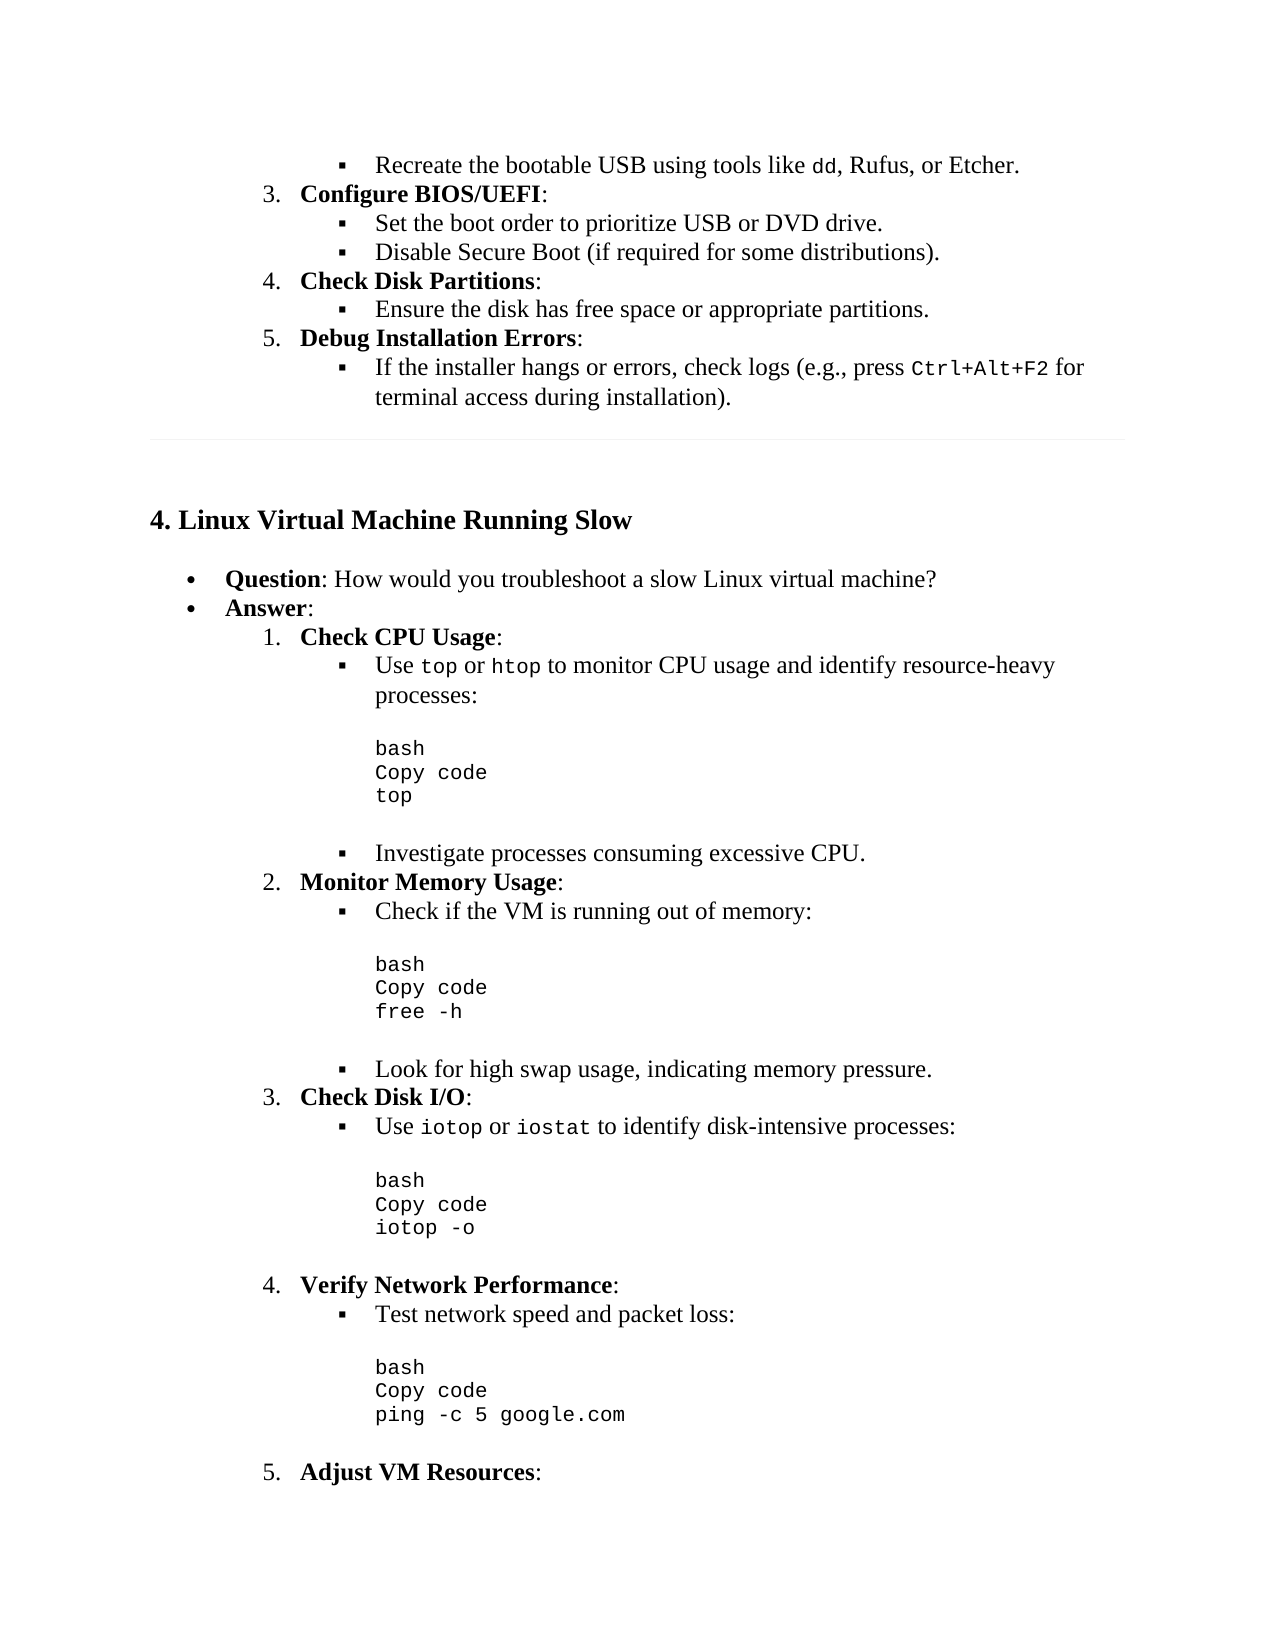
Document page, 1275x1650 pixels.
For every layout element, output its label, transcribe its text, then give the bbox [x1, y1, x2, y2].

text Copy code [375, 1194, 1125, 1217]
list Question: How would you troubleshoot a slow Linux virtual machine? [187, 564, 1125, 593]
list Check Disk I/O: [262, 1082, 1125, 1111]
list Use top or htop to monitor CPU usage and identify resource-heavy processes: [337, 651, 1125, 709]
list Look for high swap usage, indicating memory pressure. [337, 1054, 1125, 1082]
list Check Disk Partitions: [262, 266, 1125, 294]
list Set the boot order to prioritize USB or DVD drive. [337, 208, 1125, 237]
text bash [375, 1357, 1125, 1380]
list Recreate the bootable USB using tools like dd, Rufus, or Etcher. [337, 150, 1125, 179]
text ping -c 5 google.com [375, 1404, 1125, 1428]
text bash [375, 954, 1125, 977]
list Test network speed and packet loss: [337, 1299, 1125, 1328]
list Use iotop or iostat to identify disk-intensive processes: [337, 1111, 1125, 1141]
text free -h [375, 1001, 1125, 1024]
list Adjust VM Resources: [262, 1457, 1125, 1486]
text bash [375, 738, 1125, 762]
list Debug Installation Errors: [262, 323, 1125, 352]
list Ensure the disk has free space or appropriate partitions. [337, 294, 1125, 323]
text iotop -o [375, 1217, 1125, 1241]
list Check if the VM is running out of memory: [337, 896, 1125, 924]
list Investigate processes consuming excessive CPU. [337, 838, 1125, 867]
text Copy code [375, 762, 1125, 785]
text bash [375, 1170, 1125, 1194]
list Verify Network Performance: [262, 1270, 1125, 1299]
list Configure BIOS/UEFI: [262, 179, 1125, 208]
list Answer: [187, 593, 1125, 622]
text 4. Linux Virtual Machine Running Slow [150, 503, 1125, 535]
list Monitor Memory Usage: [262, 867, 1125, 896]
list Check CPU Usage: [262, 622, 1125, 651]
list Disable Secure Boot (if required for some distributions). [337, 237, 1125, 266]
text Copy code [375, 1380, 1125, 1404]
text top [375, 785, 1125, 809]
list If the installer hangs or errors, check logs (e.g., press Ctrl+Alt+F2 for terminal access during installation). [337, 352, 1125, 410]
text Copy code [375, 977, 1125, 1001]
